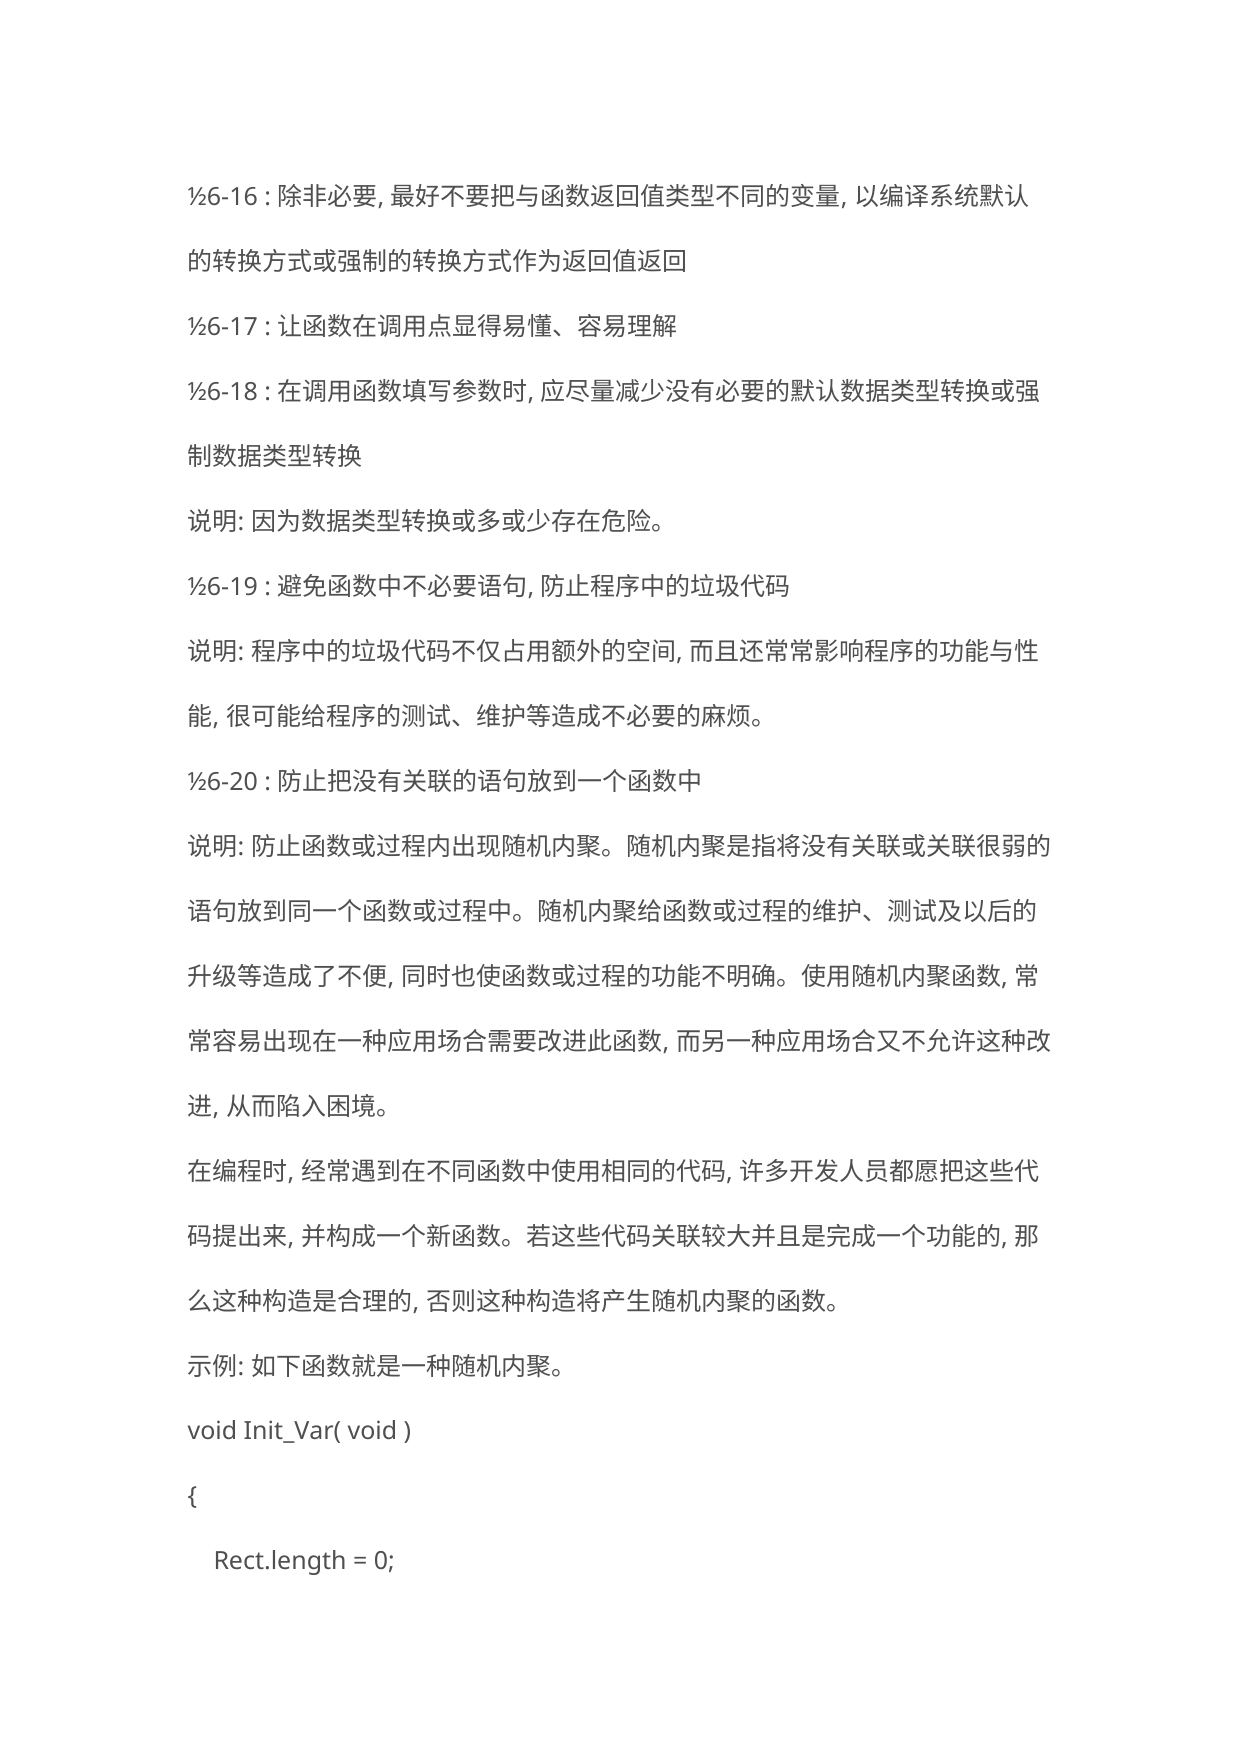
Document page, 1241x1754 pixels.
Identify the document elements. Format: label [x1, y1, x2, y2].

text [187, 162, 1053, 1592]
